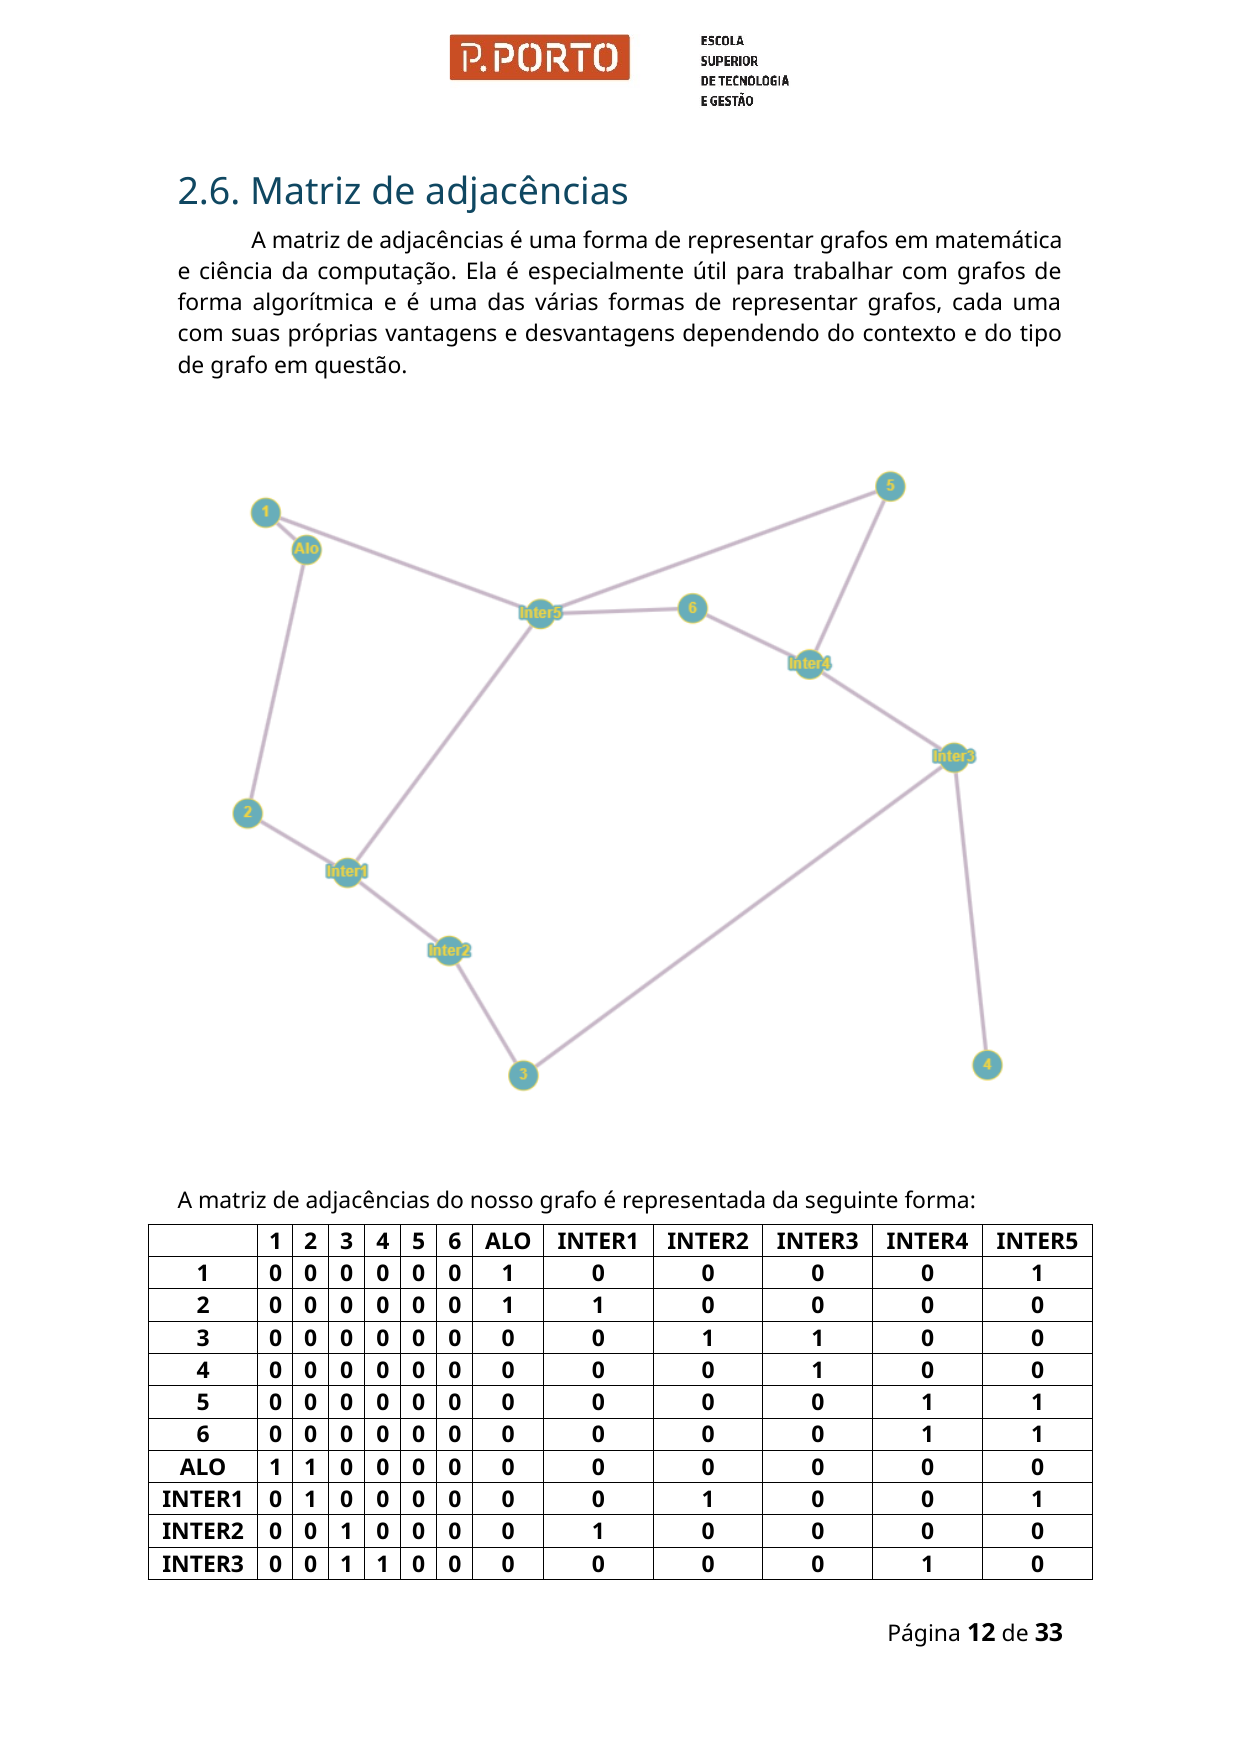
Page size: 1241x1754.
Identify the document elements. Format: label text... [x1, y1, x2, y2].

table_cell 0 [329, 1483, 364, 1514]
table_cell 0 [365, 1257, 400, 1288]
table_cell 0 [983, 1451, 1092, 1482]
table_cell 0 [473, 1386, 543, 1417]
table_cell 0 [365, 1419, 400, 1450]
table_cell 0 [544, 1386, 653, 1417]
table_cell 0 [983, 1322, 1092, 1353]
table_cell 0 [437, 1386, 472, 1417]
table_cell 0 [437, 1257, 472, 1288]
table_cell 0 [329, 1386, 364, 1417]
table_cell 0 [873, 1515, 982, 1547]
table_cell 0 [473, 1515, 543, 1547]
table_cell 0 [293, 1289, 328, 1321]
table_header 3 [329, 1225, 364, 1256]
table_cell 0 [293, 1419, 328, 1450]
table_cell 1 [873, 1386, 982, 1417]
table_cell 1 [654, 1322, 762, 1353]
picture [177, 388, 1062, 1176]
table_cell 0 [293, 1257, 328, 1288]
table_cell 0 [873, 1451, 982, 1482]
table_cell 0 [401, 1289, 436, 1321]
table_cell 0 [654, 1548, 762, 1579]
table_cell 1 [544, 1515, 653, 1547]
table_cell ALO [149, 1451, 257, 1482]
table_cell 0 [437, 1322, 472, 1353]
table_cell 0 [544, 1419, 653, 1450]
table_header 6 [437, 1225, 472, 1256]
table_cell INTER3 [149, 1548, 257, 1579]
table_cell 1 [654, 1483, 762, 1514]
table_cell 0 [437, 1515, 472, 1547]
table_cell 0 [401, 1483, 436, 1514]
table_cell 0 [293, 1322, 328, 1353]
table_cell 0 [544, 1354, 653, 1385]
table_cell 1 [473, 1289, 543, 1321]
table_cell 0 [365, 1451, 400, 1482]
table_cell 1 [473, 1257, 543, 1288]
table_cell 0 [473, 1548, 543, 1579]
table_cell 1 [329, 1515, 364, 1547]
table_cell 0 [365, 1289, 400, 1321]
table_cell 0 [293, 1354, 328, 1385]
table_cell 0 [329, 1354, 364, 1385]
table_header 5 [401, 1225, 436, 1256]
table_cell 0 [401, 1257, 436, 1288]
picture [449, 34, 791, 109]
table_cell 0 [763, 1515, 872, 1547]
table_cell 0 [401, 1386, 436, 1417]
table_cell 1 [983, 1257, 1092, 1288]
table_cell 0 [437, 1548, 472, 1579]
table_cell 0 [258, 1386, 292, 1417]
table_cell 0 [763, 1483, 872, 1514]
table_cell 0 [654, 1386, 762, 1417]
table_cell 0 [293, 1515, 328, 1547]
table_cell 0 [401, 1548, 436, 1579]
table_cell 3 [149, 1322, 257, 1353]
table_cell 0 [763, 1289, 872, 1321]
table_cell 0 [329, 1257, 364, 1288]
table_cell 0 [329, 1419, 364, 1450]
table_cell 0 [293, 1548, 328, 1579]
table_cell 0 [544, 1322, 653, 1353]
table_header 1 [258, 1225, 292, 1256]
table_cell 1 [763, 1354, 872, 1385]
table_header INTER3 [763, 1225, 872, 1256]
table_cell 0 [473, 1483, 543, 1514]
table_cell 0 [258, 1322, 292, 1353]
table_cell 1 [329, 1548, 364, 1579]
table_cell 0 [473, 1322, 543, 1353]
table_header INTER5 [983, 1225, 1092, 1256]
table_header [149, 1225, 257, 1256]
table_cell 0 [544, 1451, 653, 1482]
table_cell 0 [293, 1386, 328, 1417]
table_header INTER2 [654, 1225, 762, 1256]
table_cell 1 [149, 1257, 257, 1288]
table_cell 4 [149, 1354, 257, 1385]
table_cell 1 [983, 1483, 1092, 1514]
table_cell 0 [654, 1419, 762, 1450]
table_cell 0 [401, 1451, 436, 1482]
table_cell 0 [873, 1289, 982, 1321]
table_cell 0 [365, 1515, 400, 1547]
subtitle 2.6. Matriz de adjacências [177, 164, 1063, 215]
table_header INTER4 [873, 1225, 982, 1256]
table_header 4 [365, 1225, 400, 1256]
table_cell 0 [763, 1548, 872, 1579]
table_cell 0 [763, 1419, 872, 1450]
table_cell 0 [258, 1483, 292, 1514]
text A matriz de adjacências do nosso grafo é representada da seguinte forma: [177, 1184, 1063, 1215]
table_cell 0 [258, 1548, 292, 1579]
table_cell 0 [437, 1354, 472, 1385]
table_cell 0 [473, 1451, 543, 1482]
table_cell 1 [293, 1483, 328, 1514]
table_cell 1 [544, 1289, 653, 1321]
table_cell 0 [401, 1419, 436, 1450]
table_cell 0 [763, 1386, 872, 1417]
table_cell 0 [763, 1257, 872, 1288]
table_cell 0 [873, 1257, 982, 1288]
table_cell 0 [983, 1289, 1092, 1321]
table_cell 0 [763, 1451, 872, 1482]
table_header INTER1 [544, 1225, 653, 1256]
table_cell 1 [293, 1451, 328, 1482]
table_cell 0 [654, 1257, 762, 1288]
table_cell 1 [873, 1419, 982, 1450]
table_cell 0 [544, 1483, 653, 1514]
table_cell 0 [365, 1483, 400, 1514]
table_cell 0 [401, 1515, 436, 1547]
table_cell 0 [983, 1354, 1092, 1385]
table_cell 1 [365, 1548, 400, 1579]
table_cell 0 [873, 1483, 982, 1514]
table_cell 0 [437, 1483, 472, 1514]
table_cell 0 [473, 1354, 543, 1385]
table_cell 0 [365, 1322, 400, 1353]
table_cell 1 [763, 1322, 872, 1353]
table_cell 0 [873, 1354, 982, 1385]
table_cell 0 [544, 1257, 653, 1288]
table_cell INTER2 [149, 1515, 257, 1547]
table_cell 0 [401, 1322, 436, 1353]
table_cell 0 [258, 1289, 292, 1321]
table_cell 1 [983, 1386, 1092, 1417]
table_cell 0 [654, 1289, 762, 1321]
table_cell 2 [149, 1289, 257, 1321]
table_cell 1 [258, 1451, 292, 1482]
table_cell 5 [149, 1386, 257, 1417]
table_cell INTER1 [149, 1483, 257, 1514]
table_cell 0 [654, 1451, 762, 1482]
table_cell 0 [437, 1451, 472, 1482]
table_cell 0 [437, 1419, 472, 1450]
table_cell 0 [544, 1548, 653, 1579]
table_cell 0 [258, 1419, 292, 1450]
table_cell 0 [329, 1451, 364, 1482]
table_cell 1 [873, 1548, 982, 1579]
table_cell 0 [983, 1515, 1092, 1547]
table_cell 0 [654, 1515, 762, 1547]
table_cell 0 [654, 1354, 762, 1385]
table_cell 1 [983, 1419, 1092, 1450]
table_cell 0 [365, 1354, 400, 1385]
table_cell 6 [149, 1419, 257, 1450]
table_cell 0 [365, 1386, 400, 1417]
table_cell 0 [329, 1322, 364, 1353]
text A matriz de adjacências é uma forma de representar grafos em matemática e ciência da computação. Ela é especialmente útil para trabalhar com grafos de forma algorítmica e é uma das várias formas de representar grafos, cada uma com suas próprias vantagens e desvantagens dependendo do contexto e do tipo de grafo em questão. [177, 224, 1063, 380]
table_header 2 [293, 1225, 328, 1256]
table_cell 0 [258, 1257, 292, 1288]
table_cell 0 [437, 1289, 472, 1321]
table_header ALO [473, 1225, 543, 1256]
table_cell 0 [983, 1548, 1092, 1579]
table_cell 0 [873, 1322, 982, 1353]
table_cell 0 [258, 1354, 292, 1385]
table_cell 0 [329, 1289, 364, 1321]
table_cell 0 [401, 1354, 436, 1385]
table_cell 0 [258, 1515, 292, 1547]
table_cell 0 [473, 1419, 543, 1450]
